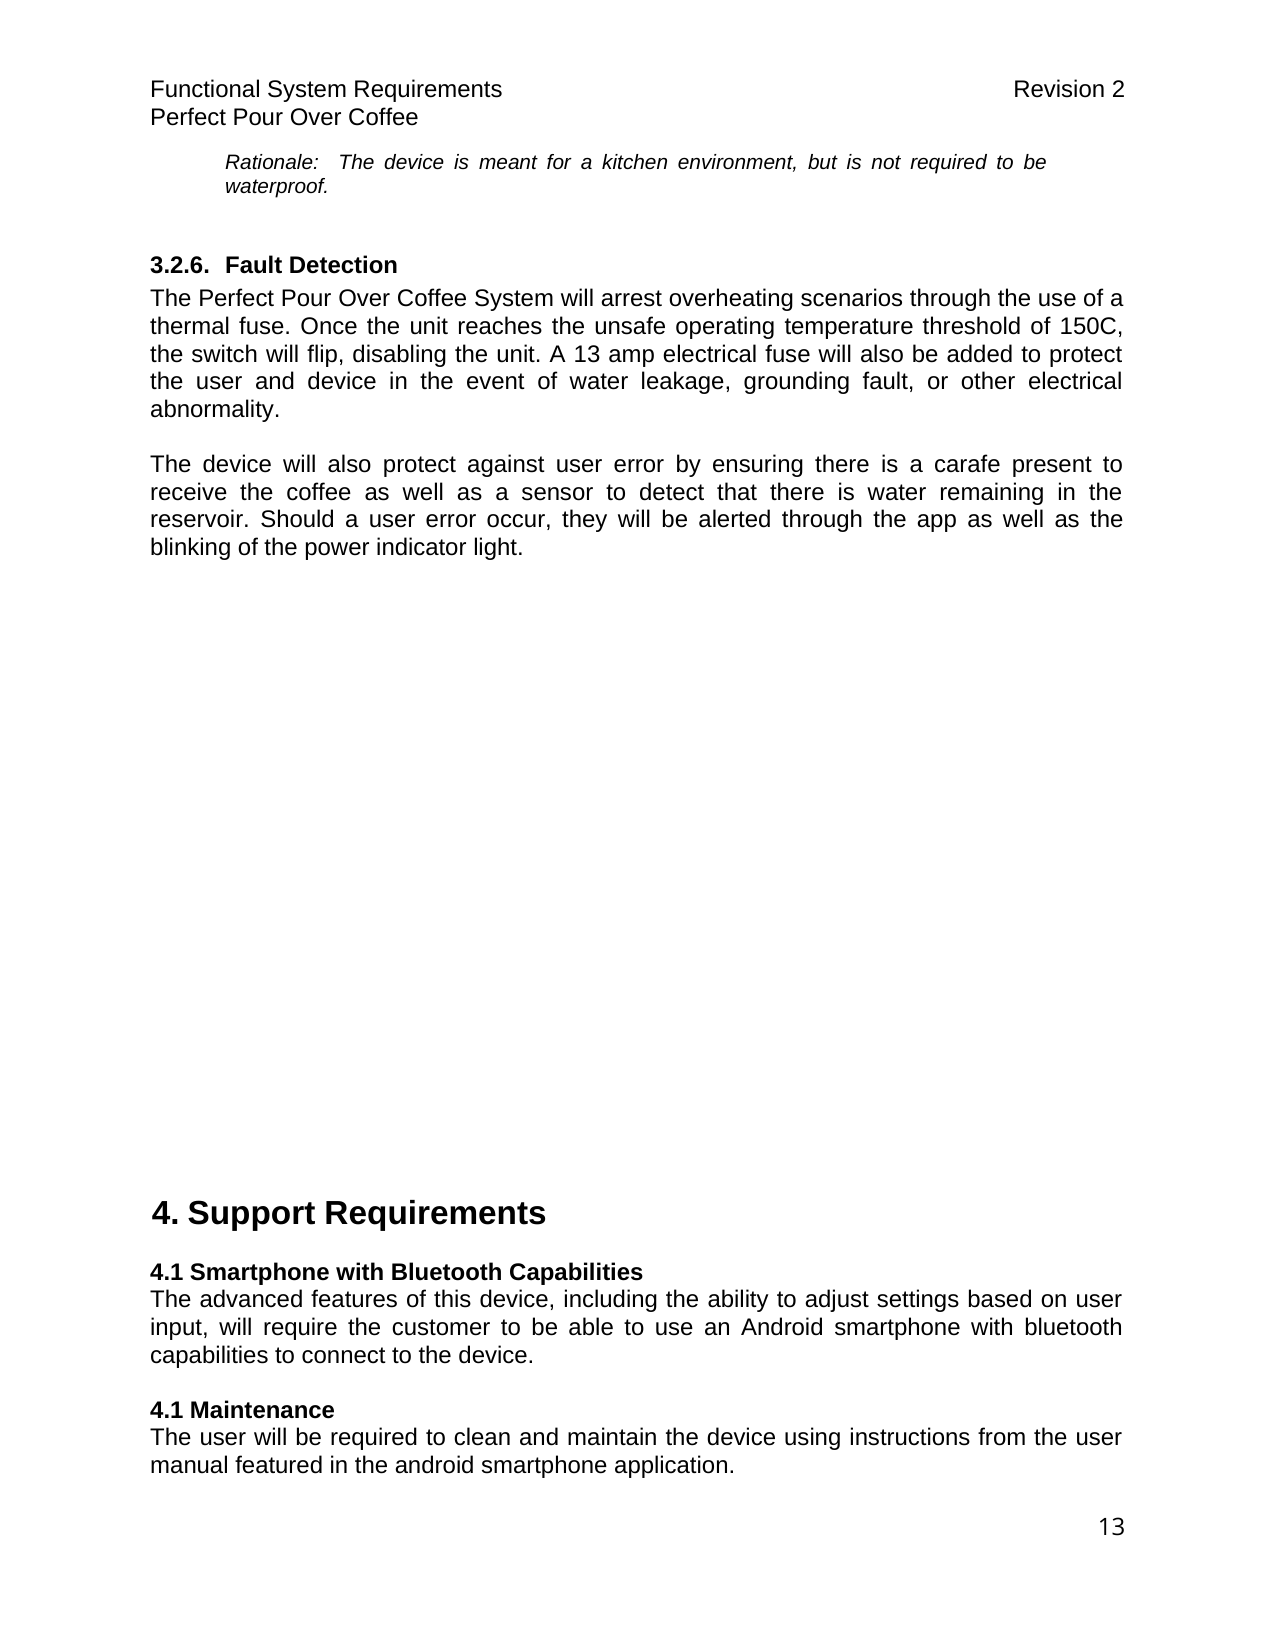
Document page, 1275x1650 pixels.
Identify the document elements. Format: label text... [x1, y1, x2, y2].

text Rationale: The device is meant for a kitchen environment, but is not required to be waterproof. [225, 150, 1050, 198]
text 4.1 Maintenance [150, 1396, 1125, 1423]
subtitle Support Requirements [152, 1193, 1125, 1231]
subtitle Fault Detection [150, 251, 1125, 278]
text The Perfect Pour Over Coffee System will arrest overheating scenarios through the use of a thermal fuse. Once the unit reaches the unsafe operating temperature threshold of 150C, the switch will flip, disabling the unit. A 13 amp electrical fuse will also be added to protect the user and device in the event of water leakage, grounding fault, or other electrical abnormality. [150, 284, 1125, 422]
text The user will be required to clean and maintain the device using instructions from the user manual featured in the android smartphone application. [150, 1423, 1125, 1478]
text 4.1 Smartphone with Bluetooth Capabilities [150, 1258, 1125, 1285]
text The advanced features of this device, including the ability to adjust settings based on user input, will require the customer to be able to use an Android smartphone with bluetooth capabilities to connect to the device. [150, 1285, 1125, 1368]
text The device will also protect against user error by ensuring there is a carafe present to receive the coffee as well as a sensor to detect that there is water remaining in the reservoir. Should a user error occur, they will be alerted through the app as well as the blinking of the power indicator light. [150, 450, 1125, 560]
